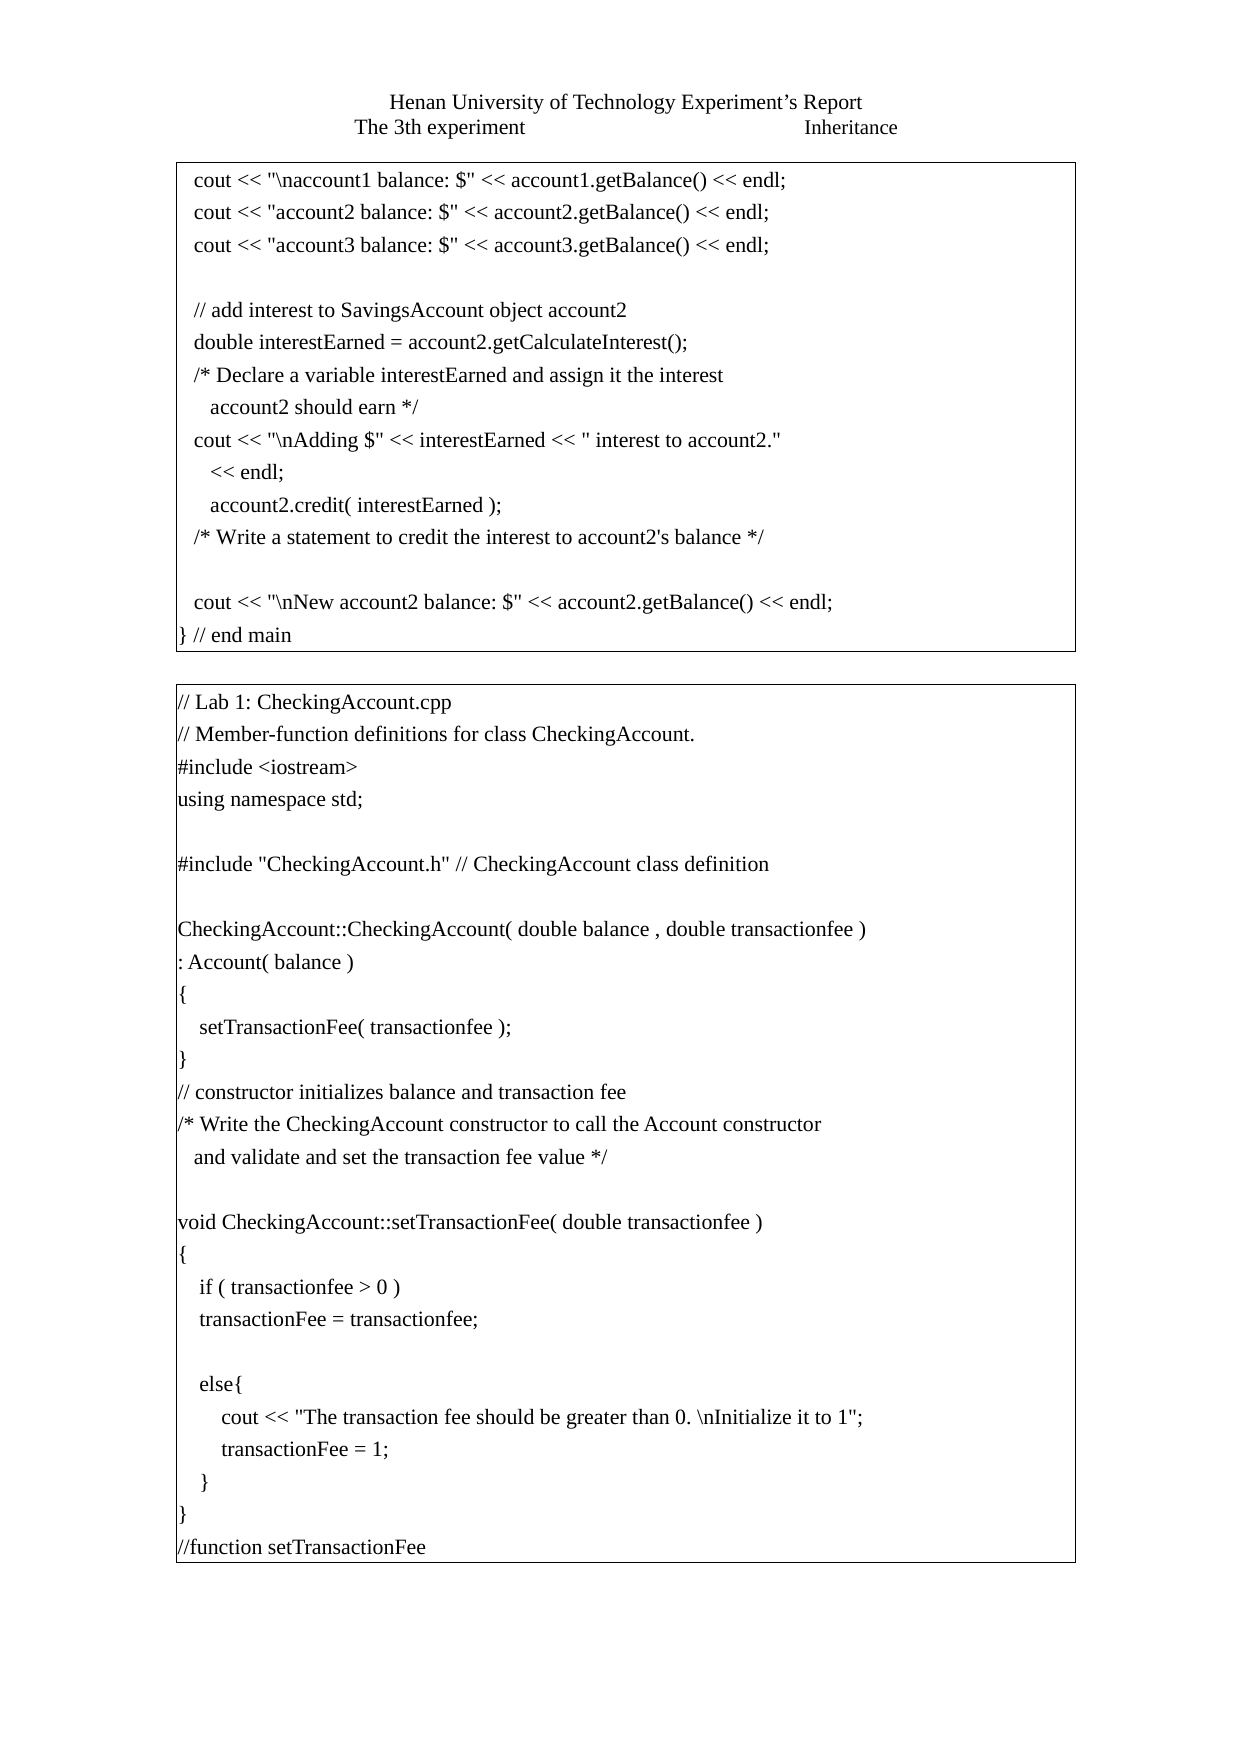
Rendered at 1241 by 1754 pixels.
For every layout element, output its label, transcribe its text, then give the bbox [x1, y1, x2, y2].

text cout << "\naccount1 balance: $" << account1.getBalance() << endl; [177, 163, 1075, 196]
text account2.credit( interestEarned ); [177, 488, 1075, 521]
text double interestEarned = account2.getCalculateInterest(); [177, 326, 1075, 358]
text << endl; [177, 456, 1075, 488]
text } // end main [177, 617, 1075, 651]
text cout << "\nNew account2 balance: $" << account2.getBalance() << endl; [177, 586, 1075, 617]
text cout << "account3 balance: $" << account3.getBalance() << endl; [177, 228, 1075, 261]
text } [177, 1043, 1075, 1075]
text and validate and set the transaction fee value */ [177, 1140, 1075, 1173]
text transactionFee = transactionfee; [177, 1303, 1075, 1335]
text cout << "The transaction fee should be greater than 0. \nInitialize it to 1"; [177, 1400, 1075, 1433]
text setTransactionFee( transactionfee ); [177, 1010, 1075, 1043]
text // constructor initializes balance and transaction fee [177, 1075, 1075, 1108]
text account2 should earn */ [177, 391, 1075, 423]
text if ( transactionfee > 0 ) [177, 1270, 1075, 1303]
text /* Write a statement to credit the interest to account2's balance */ [177, 521, 1075, 553]
text // Lab 1: CheckingAccount.cpp [177, 685, 1075, 718]
text { [177, 1238, 1075, 1270]
text using namespace std; [177, 783, 1075, 815]
text /* Write the CheckingAccount constructor to call the Account constructor [177, 1108, 1075, 1140]
text cout << "account2 balance: $" << account2.getBalance() << endl; [177, 196, 1075, 228]
text else{ [177, 1368, 1075, 1400]
text void CheckingAccount::setTransactionFee( double transactionfee ) [177, 1205, 1075, 1238]
text //function setTransactionFee [177, 1530, 1075, 1562]
text transactionFee = 1; [177, 1433, 1075, 1465]
text #include <iostream> [177, 750, 1075, 783]
text CheckingAccount::CheckingAccount( double balance , double transactionfee ) [177, 913, 1075, 945]
text // add interest to SavingsAccount object account2 [177, 293, 1075, 326]
text /* Declare a variable interestEarned and assign it the interest [177, 358, 1075, 391]
text cout << "\nAdding $" << interestEarned << " interest to account2." [177, 423, 1075, 456]
text } [177, 1498, 1075, 1530]
text : Account( balance ) [177, 945, 1075, 978]
text { [177, 978, 1075, 1010]
text #include "CheckingAccount.h" // CheckingAccount class definition [177, 848, 1075, 880]
text } [177, 1465, 1075, 1498]
text // Member-function definitions for class CheckingAccount. [177, 718, 1075, 750]
